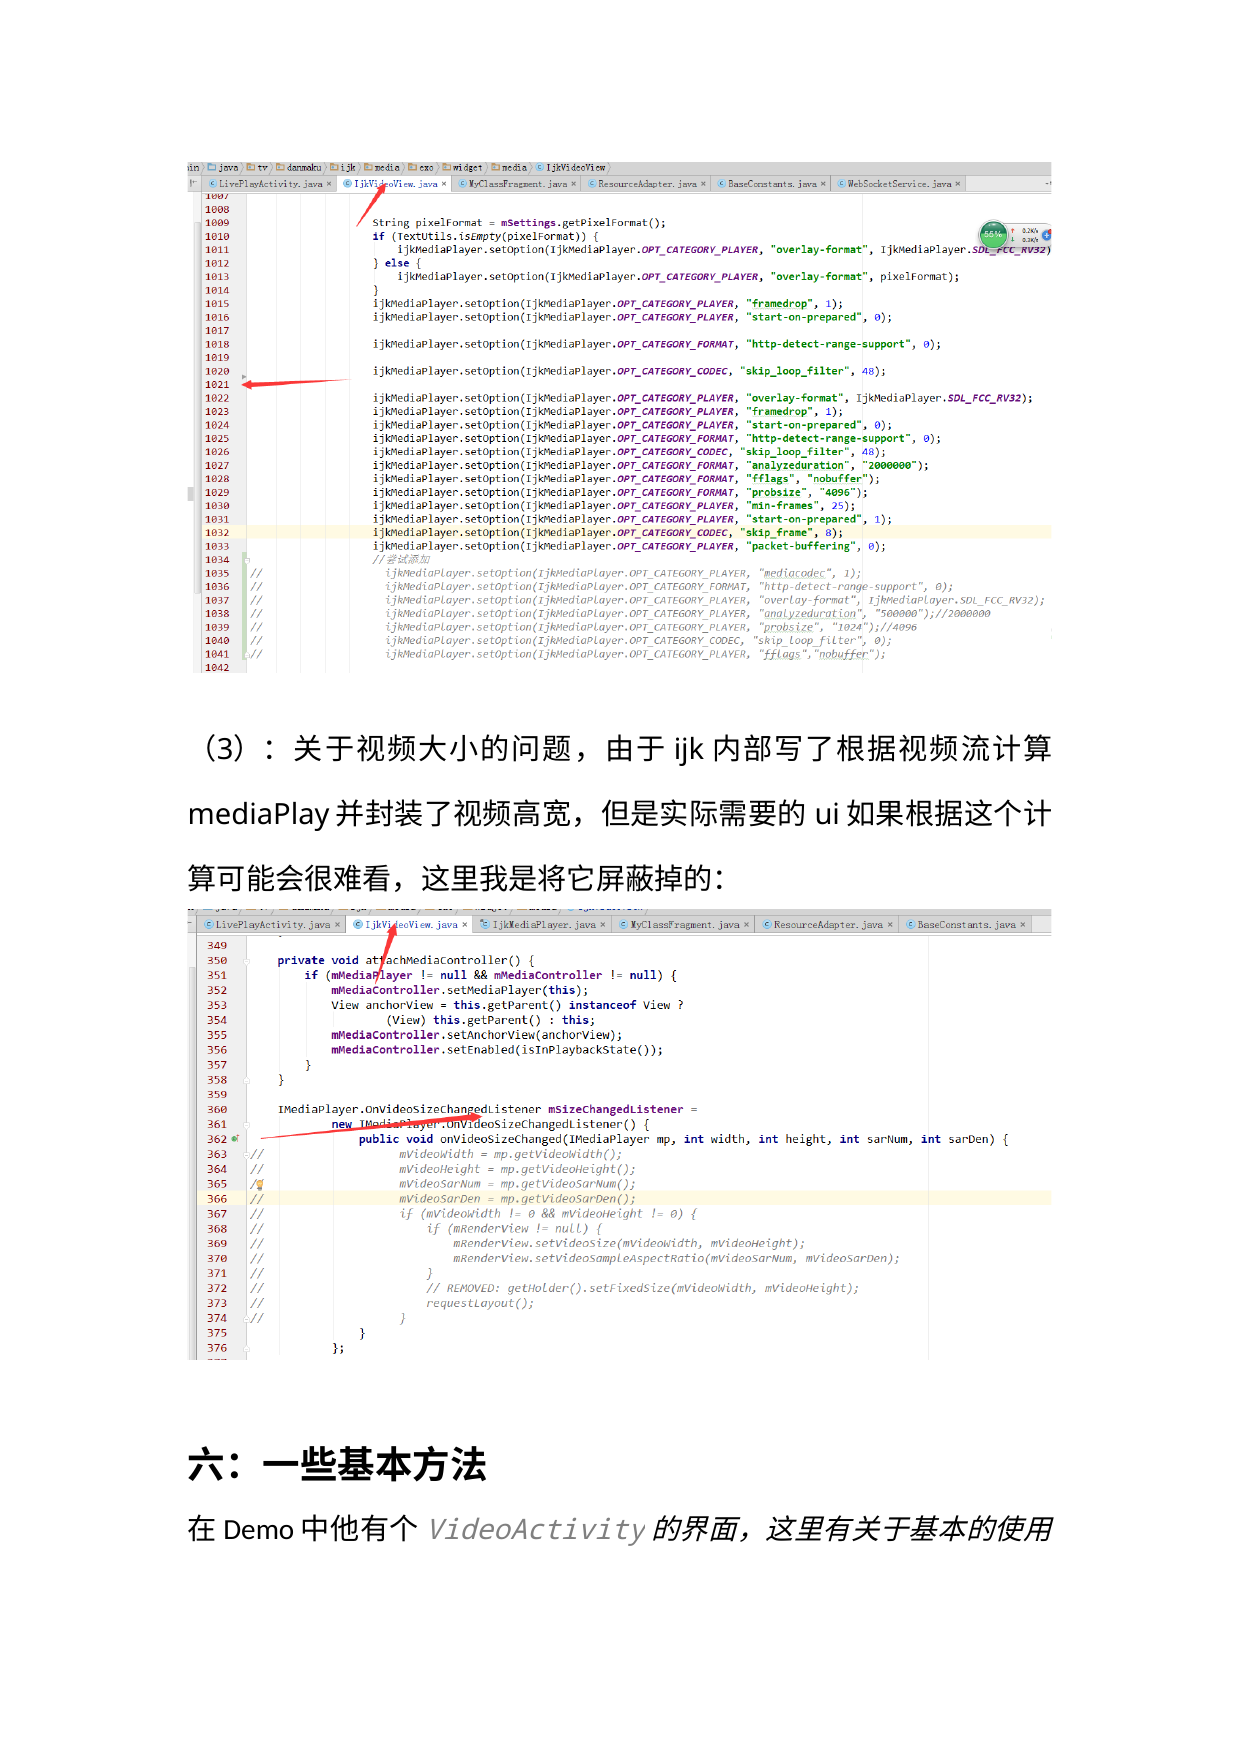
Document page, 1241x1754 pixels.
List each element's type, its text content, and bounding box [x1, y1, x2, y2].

list 六：一些基本方法 [187, 1429, 1053, 1494]
list ：关于视频大小的问题，由于ijk内部写了根据视频流计算mediaPlay并封装了视频高宽，但是实际需要的ui如果根据这个计算可能会很难看，这里我是将它屏蔽掉的： [187, 714, 1053, 909]
picture [187, 162, 1052, 673]
picture [187, 909, 1052, 1360]
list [187, 1494, 1053, 1559]
